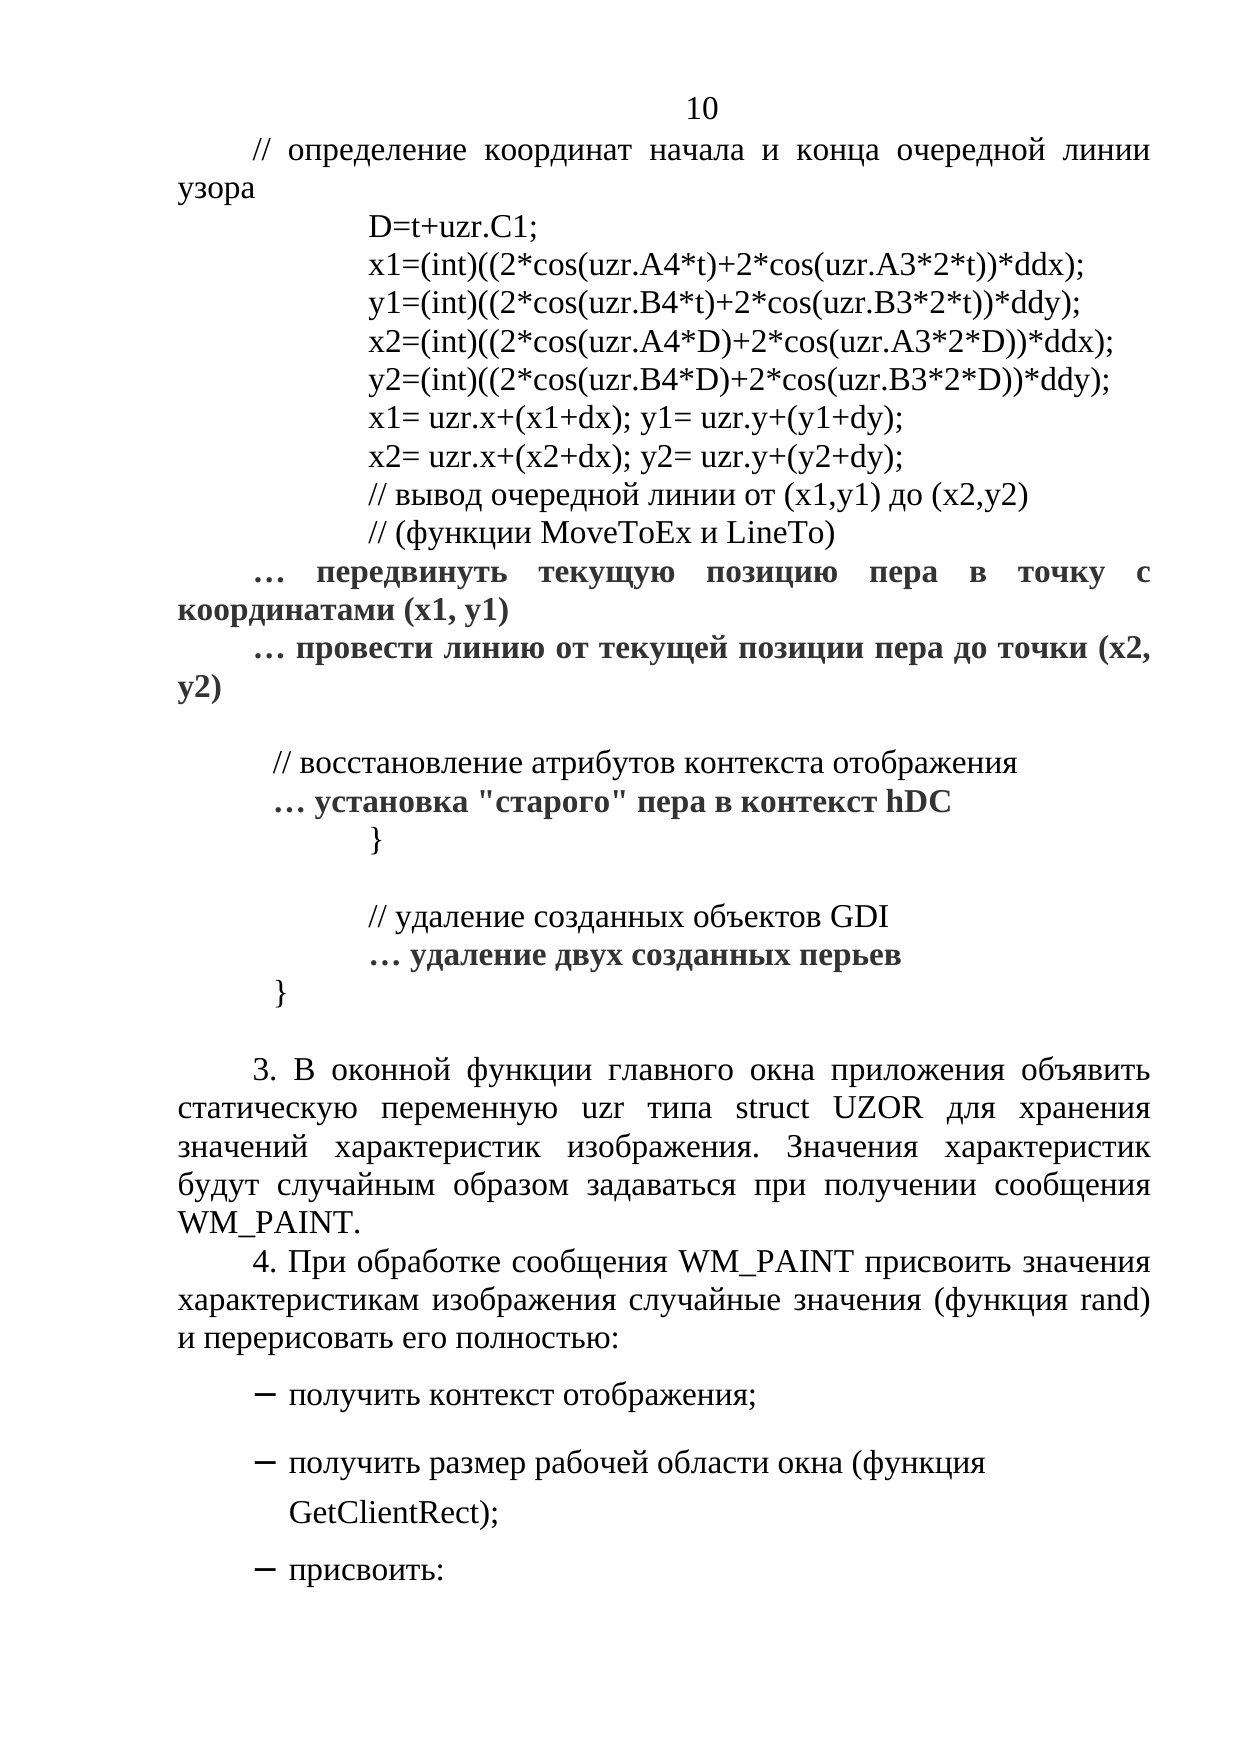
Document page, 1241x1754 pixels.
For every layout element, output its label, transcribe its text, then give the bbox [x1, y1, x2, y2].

text // определение координат начала и конца очередной линии узора [177, 129, 1152, 206]
list присвоить: [251, 1531, 1152, 1599]
text y1=(int)((2*cos(uzr.B4*t)+2*cos(uzr.B3*2*t))*ddy); [177, 283, 1152, 321]
text x2=(int)((2*cos(uzr.A4*D)+2*cos(uzr.A3*2*D))*ddx); [177, 321, 1152, 359]
text … установка "старого" пера в контекст hDC [177, 781, 1152, 819]
text // вывод очередной линии от (x1,y1) до (x2,y2) [177, 474, 1152, 513]
text } [177, 819, 1152, 858]
text // (функции MoveToEx и LineTo) [177, 513, 1152, 551]
text y2=(int)((2*cos(uzr.B4*D)+2*cos(uzr.B3*2*D))*ddy); [177, 359, 1152, 398]
text x1= uzr.x+(x1+dx); y1= uzr.y+(y1+dy); [177, 398, 1152, 436]
list получить размер рабочей области окна (функция GetClientRect); [251, 1424, 1152, 1531]
list получить контекст отображения; [251, 1356, 1152, 1424]
text } [177, 973, 1152, 1011]
text … удаление двух созданных перьев [177, 934, 1152, 973]
text 3. В оконной функции главного окна приложения объявить статическую переменную uzr типа struct UZOR для хранения значений характеристик изображения. Значения характеристик будут случайным образом задаваться при получении сообщения WM_PAINT. [177, 1049, 1152, 1241]
text x1=(int)((2*cos(uzr.A4*t)+2*cos(uzr.A3*2*t))*ddx); [177, 244, 1152, 283]
text … провести линию от текущей позиции пера до точки (x2, y2) [177, 628, 1152, 704]
text D=t+uzr.C1; [177, 206, 1152, 244]
text // восстановление атрибутов контекста отображения [177, 743, 1152, 781]
text … передвинуть текущую позицию пера в точку с координатами (x1, y1) [177, 551, 1152, 628]
text // удаление созданных объектов GDI [177, 896, 1152, 934]
text 4. При обработке сообщения WM_PAINT присвоить значения характеристикам изображения случайные значения (функция rand) и перерисовать его полностью: [177, 1241, 1152, 1356]
text x2= uzr.x+(x2+dx); y2= uzr.y+(y2+dy); [177, 436, 1152, 474]
